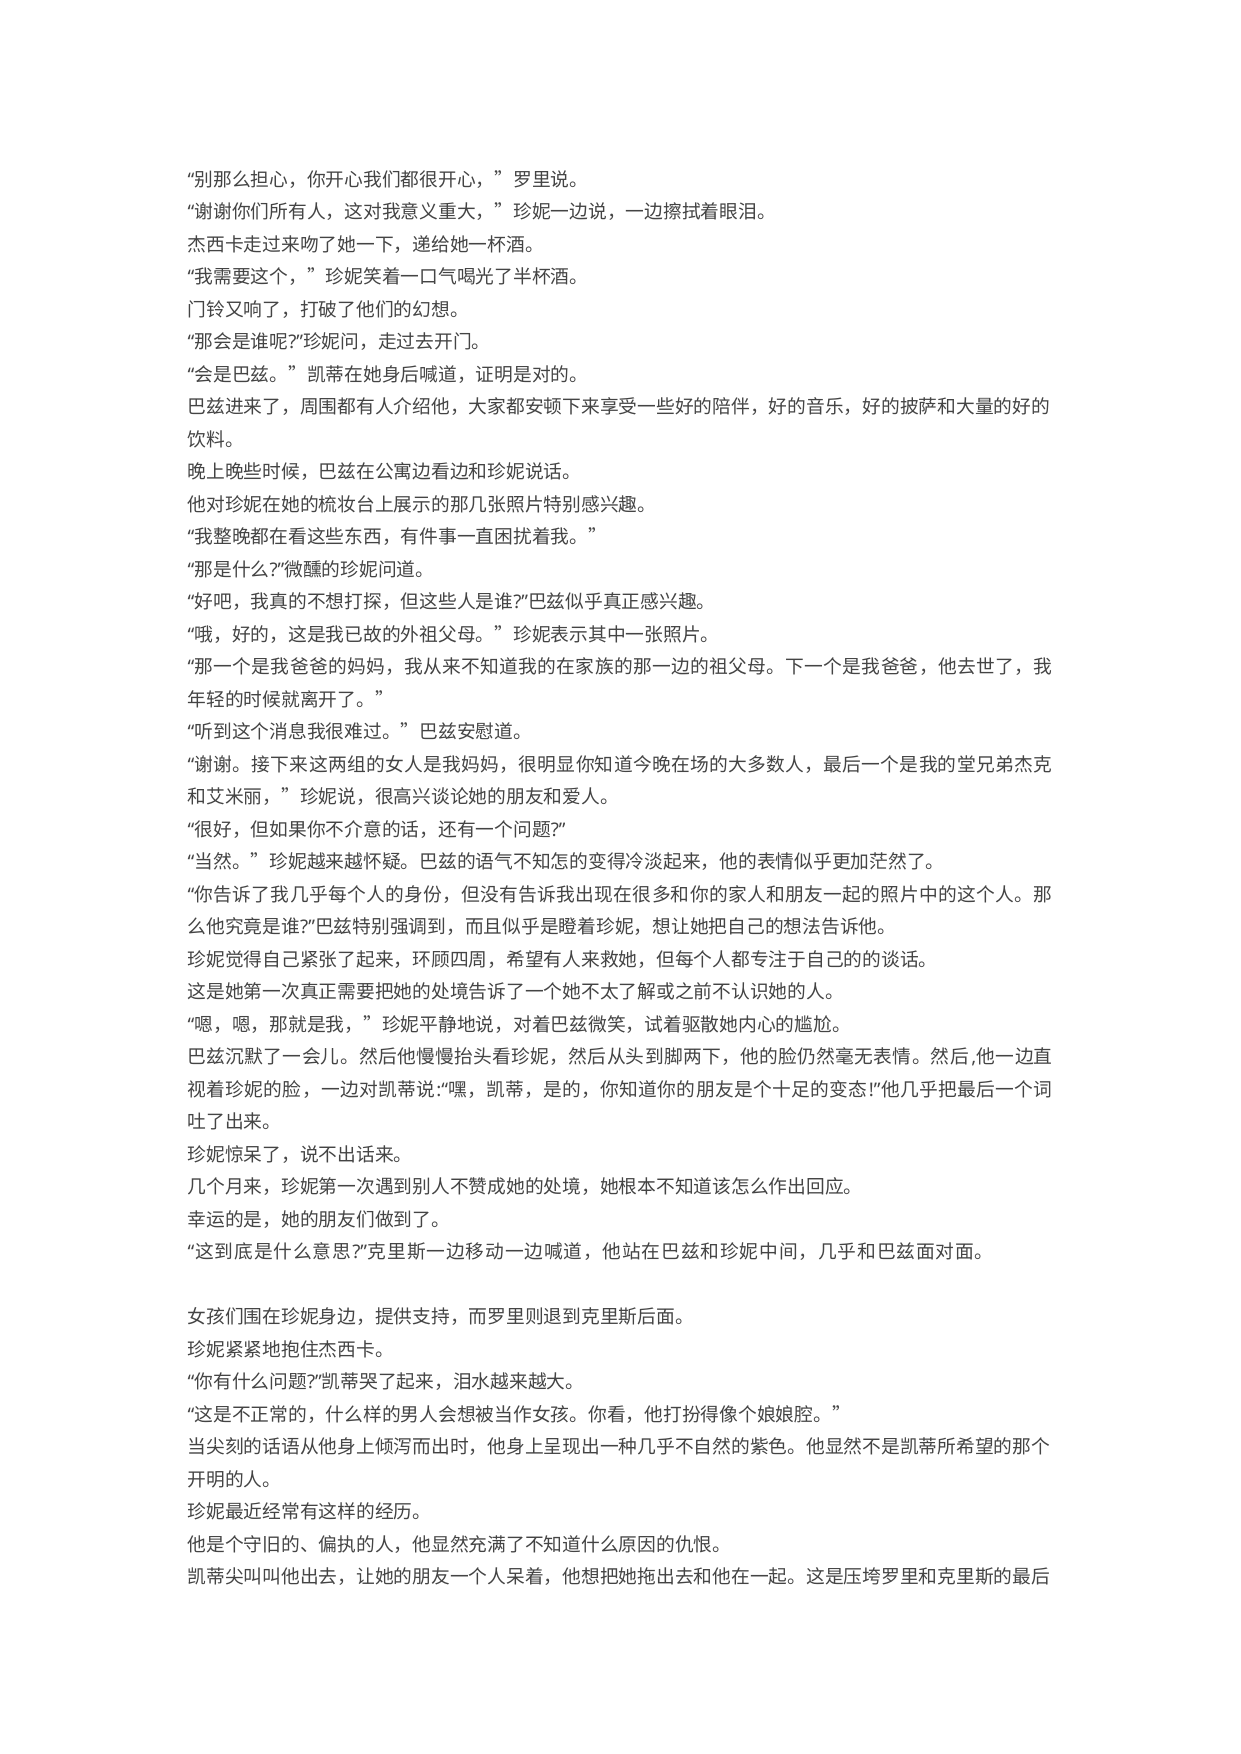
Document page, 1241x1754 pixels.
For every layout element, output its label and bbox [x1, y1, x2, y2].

text [187, 162, 1053, 1592]
